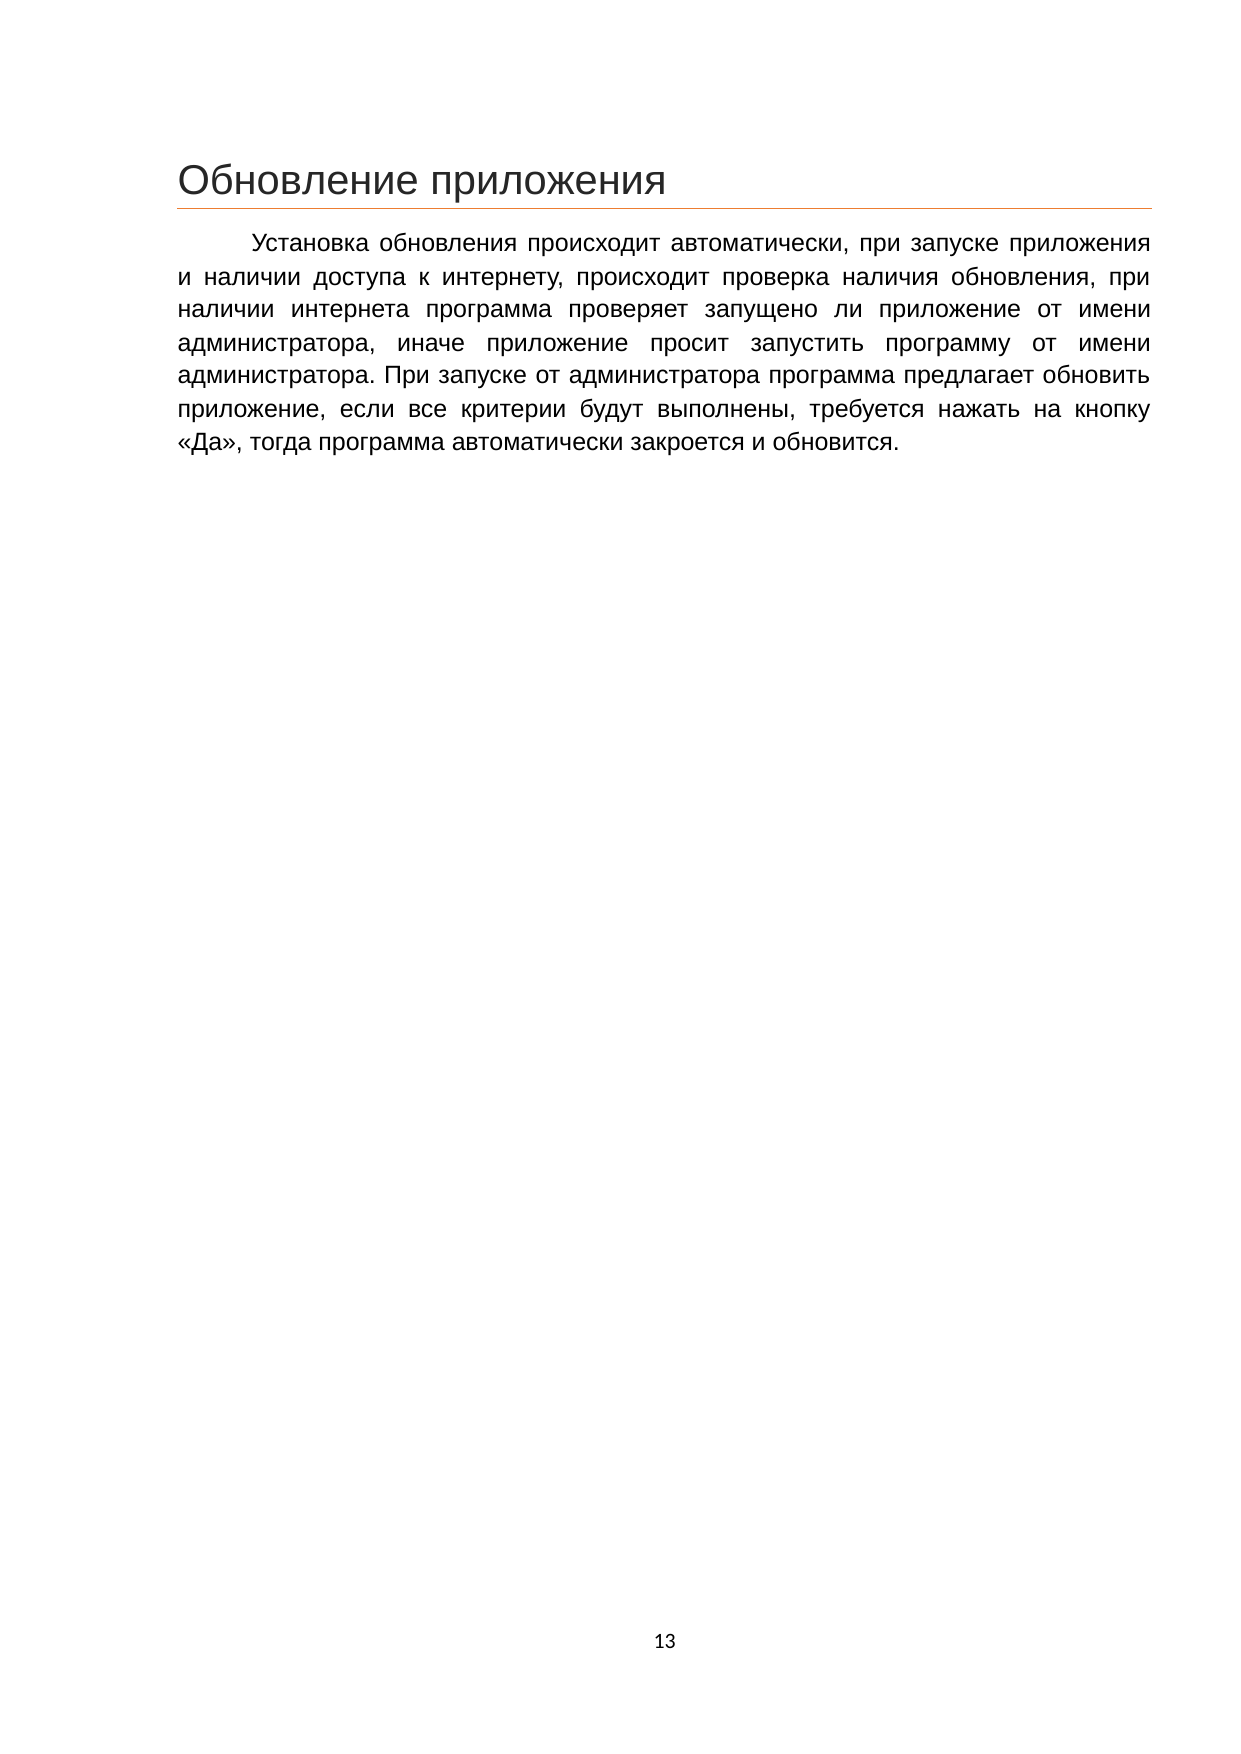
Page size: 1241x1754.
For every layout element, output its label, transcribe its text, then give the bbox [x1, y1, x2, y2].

text Установка обновления происходит автоматически, при запуске приложения и наличии доступа к интернету, происходит проверка наличия обновления, при наличии интернета программа проверяет запущено ли приложение от имени администратора, иначе приложение просит запустить программу от имени администратора. При запуске от администратора программа предлагает обновить приложение, если все критерии будут выполнены, требуется нажать на кнопку «Да», тогда программа автоматически закроется и обновится. [177, 228, 1152, 455]
subtitle Обновление приложения [177, 156, 1152, 208]
